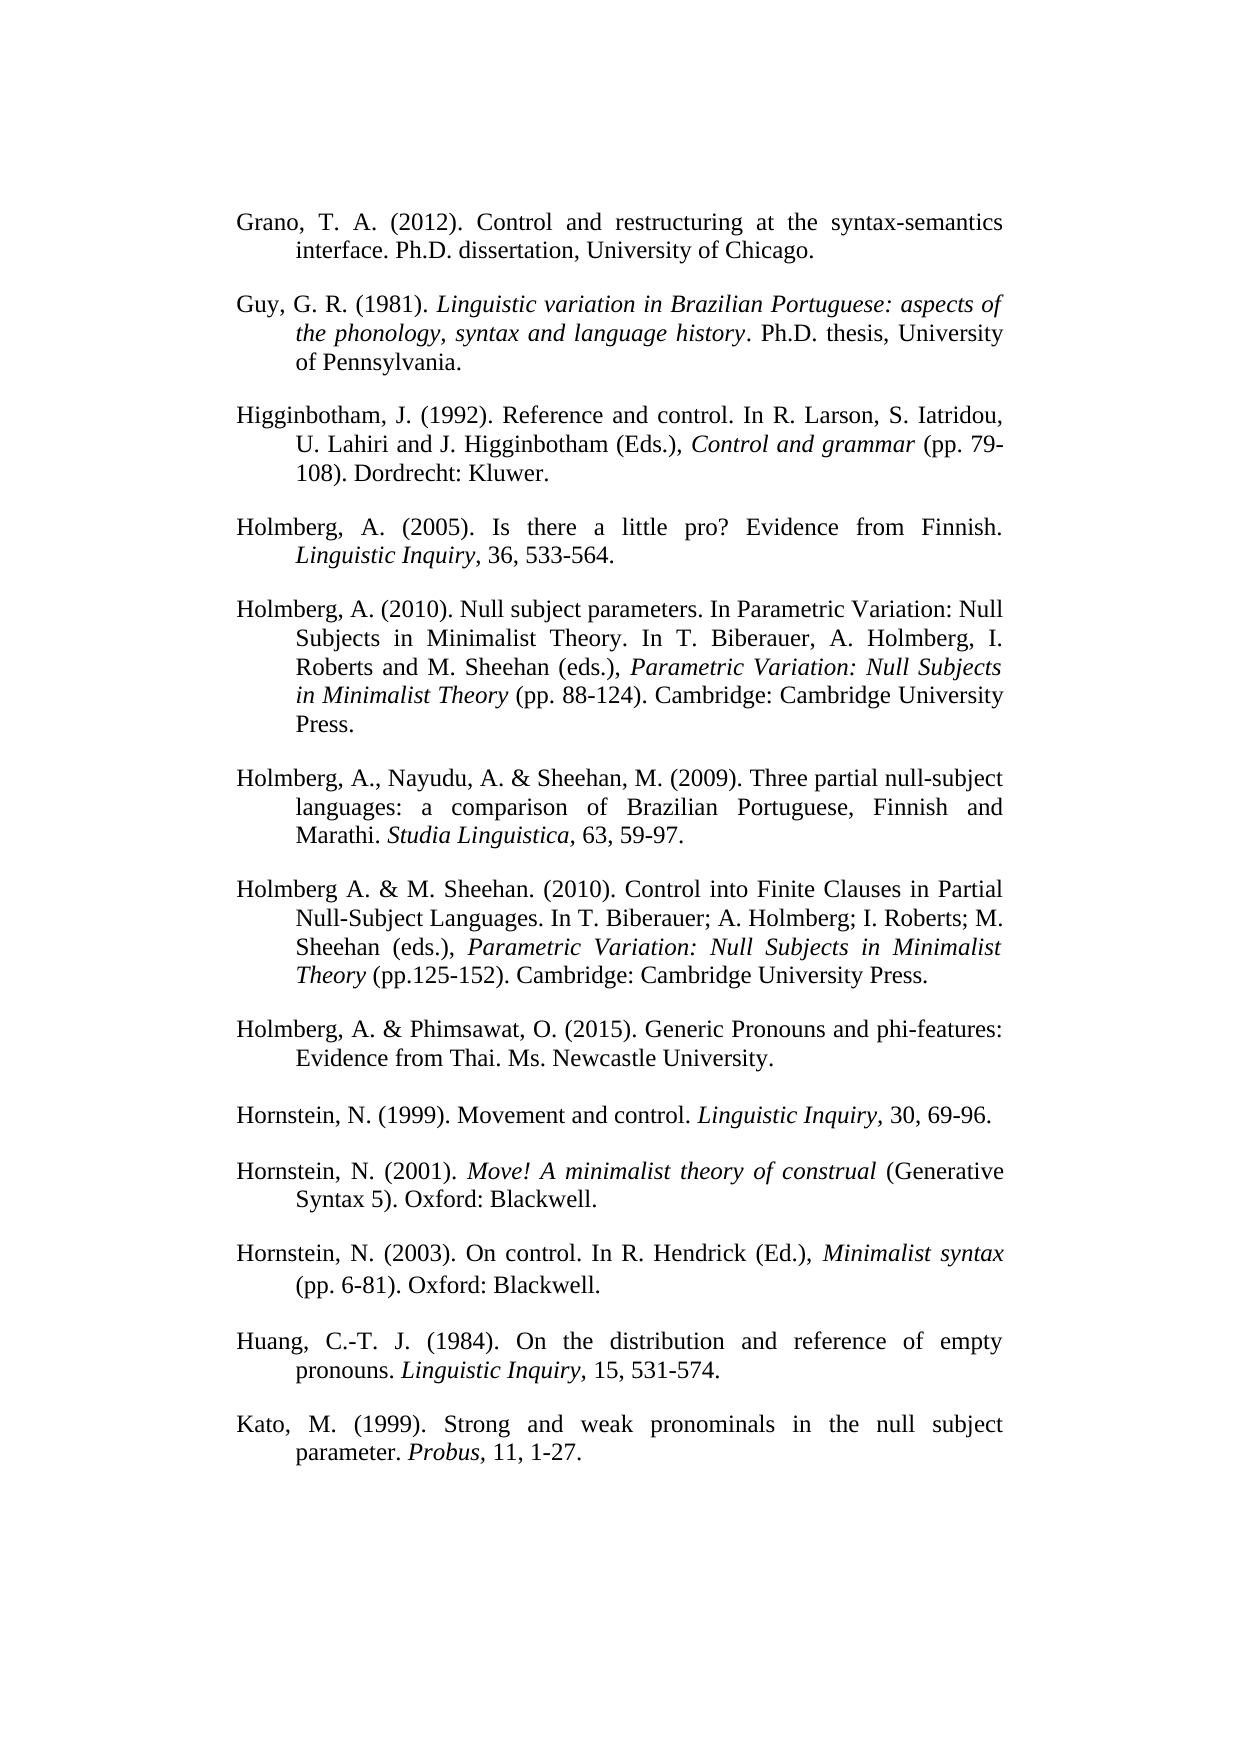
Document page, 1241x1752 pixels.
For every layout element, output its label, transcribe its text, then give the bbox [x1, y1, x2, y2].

text Holmberg, A., Nayudu, A. & Sheehan, M. (2009). Three partial null-subject languages: a comparison of Brazilian Portuguese, Finnish and Marathi. Studia Linguistica, 63, 59-97. [236, 763, 1004, 849]
text Hornstein, N. (2003). On control. In R. Hendrick (Ed.), Minimalist syntax (pp. 6-81). Oxford: Blackwell. [236, 1238, 1004, 1301]
text Holmberg, A. & Phimsawat, O. (2015). Generic Pronouns and phi-features: Evidence from Thai. Ms. Newcastle University. [236, 1014, 1004, 1072]
text Grano, T. A. (2012). Control and restructuring at the syntax-semantics interface. Ph.D. dissertation, University of Chicago. [236, 207, 1004, 264]
text Kato, M. (1999). Strong and weak pronominals in the null subject parameter. Probus, 11, 1-27. [236, 1409, 1004, 1466]
text Holmberg, A. (2005). Is there a little pro? Evidence from Finnish. Linguistic Inquiry, 36, 533-564. [236, 512, 1004, 569]
text Holmberg A. & M. Sheehan. (2010). Control into Finite Clauses in Partial Null-Subject Languages. In T. Biberauer; A. Holmberg; I. Roberts; M. Sheehan (eds.), Parametric Variation: Null Subjects in Minimalist Theory (pp.125-152). Cambridge: Cambridge University Press. [236, 874, 1004, 989]
text Hornstein, N. (2001). Move! A minimalist theory of construal (Generative Syntax 5). Oxford: Blackwell. [236, 1156, 1004, 1213]
text Holmberg, A. (2010). Null subject parameters. In Parametric Variation: Null Subjects in Minimalist Theory. In T. Biberauer, A. Holmberg, I. Roberts and M. Sheehan (eds.), Parametric Variation: Null Subjects in Minimalist Theory (pp. 88-124). Cambridge: Cambridge University Press. [236, 594, 1004, 738]
text Guy, G. R. (1981). Linguistic variation in Brazilian Portuguese: aspects of the phonology, syntax and language history. Ph.D. thesis, University of Pennsylvania. [236, 289, 1004, 376]
text Huang, C.-T. J. (1984). On the distribution and reference of empty pronouns. Linguistic Inquiry, 15, 531-574. [236, 1326, 1004, 1384]
text Hornstein, N. (1999). Movement and control. Linguistic Inquiry, 30, 69-96. [236, 1097, 1004, 1131]
text Higginbotham, J. (1992). Reference and control. In R. Larson, S. Iatridou, U. Lahiri and J. Higginbotham (Eds.), Control and grammar (pp. 79-108). Dordrecht: Kluwer. [236, 401, 1004, 487]
